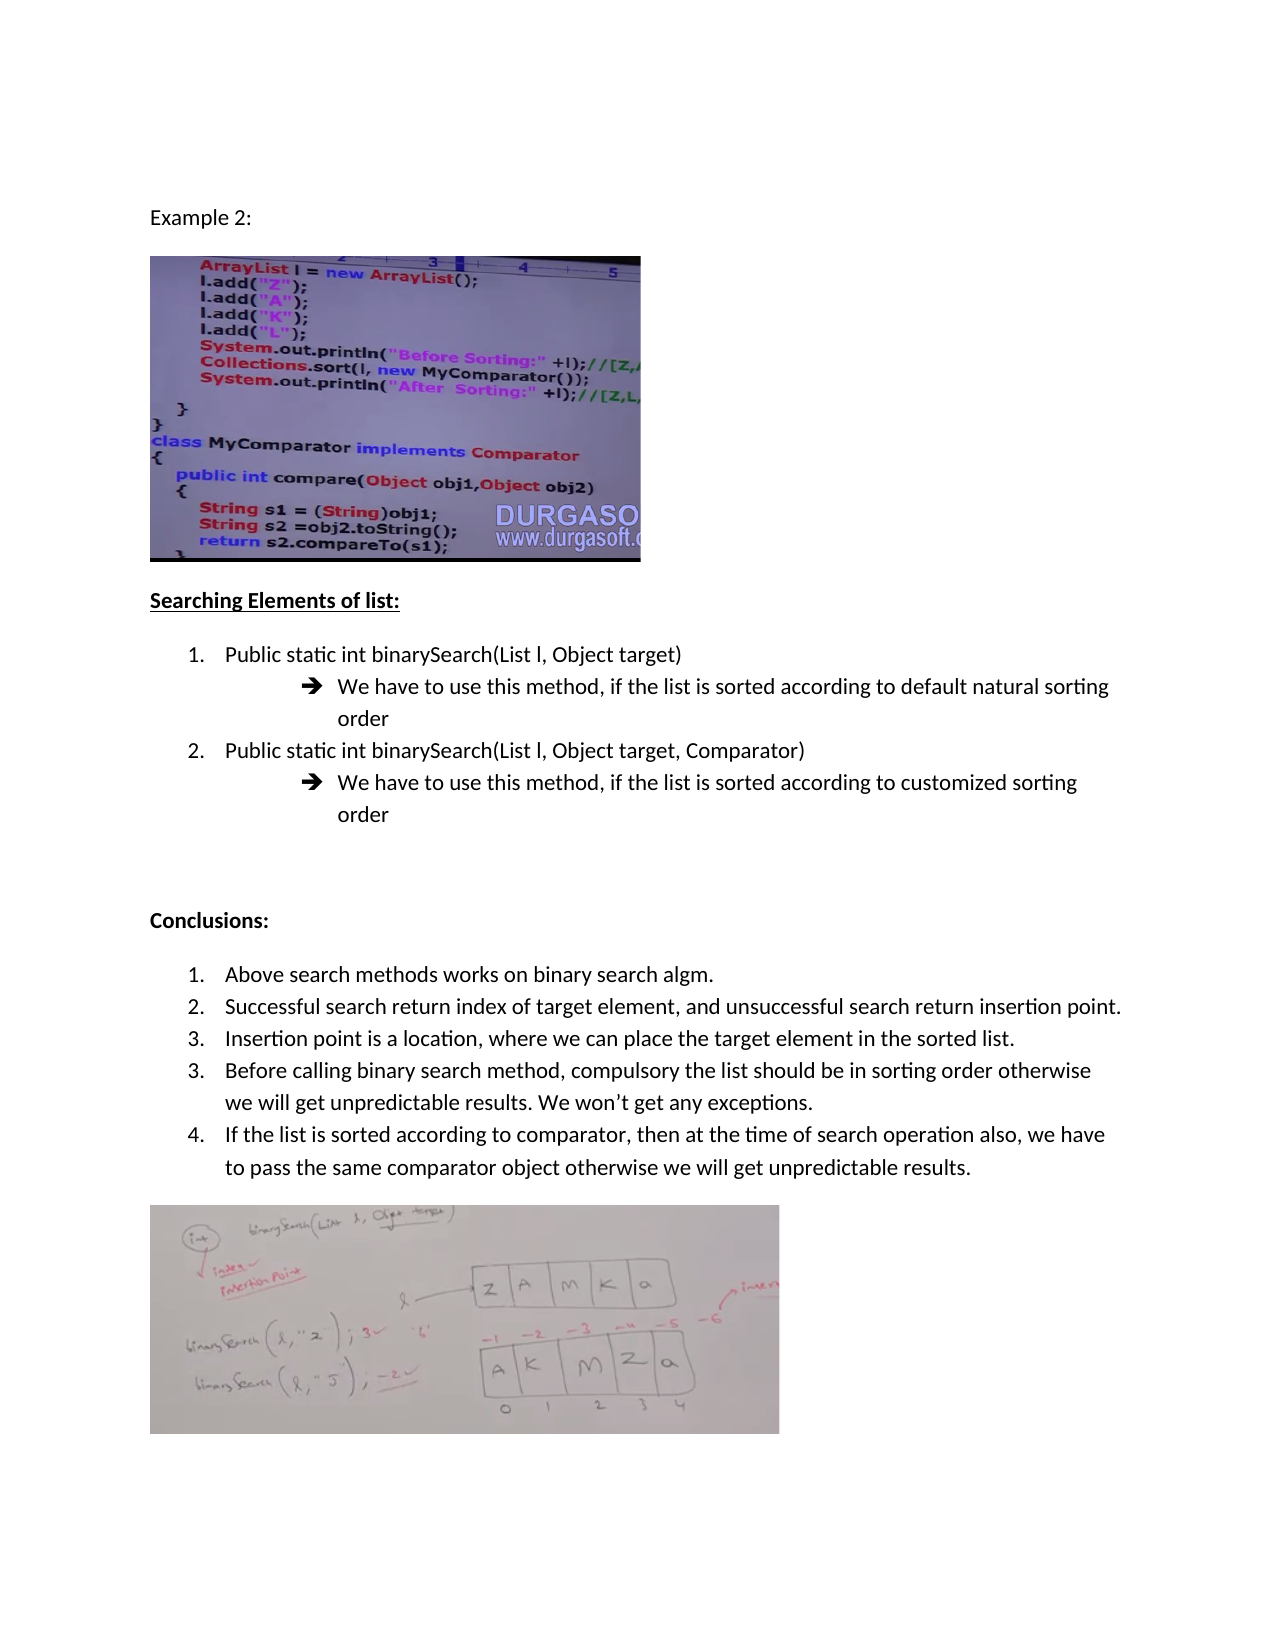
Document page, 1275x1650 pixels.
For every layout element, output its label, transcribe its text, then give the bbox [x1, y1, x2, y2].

list We have to use this method, if the list is sorted according to default natural sorting order [300, 672, 1125, 732]
list Before calling binary search method, compulsory the list should be in sorting order otherwise we will get unpredictable results. We won’t get any exceptions. [187, 1056, 1125, 1116]
list Above search methods works on binary search algm. [187, 960, 1125, 988]
list If the list is sorted according to comparator, then at the time of search operation also, we have to pass the same comparator object otherwise we will get unpredictable results. [187, 1121, 1125, 1181]
picture [150, 1205, 780, 1434]
list Insertion point is a location, where we can place the target element in the sorted list. [187, 1024, 1125, 1052]
list We have to use this method, if the list is sorted according to customized sorting order [300, 768, 1125, 829]
picture [150, 256, 641, 562]
list Public static int binarySearch(List l, Object target, Comparator) [187, 736, 1125, 764]
text Conclusions: [150, 907, 1125, 935]
list Public static int binarySearch(List l, Object target) [187, 640, 1125, 668]
list Successful search return index of target element, and unsuccessful search return insertion point. [187, 992, 1125, 1020]
text Example 2: [150, 203, 1125, 231]
text Searching Elements of list: [150, 587, 1125, 615]
